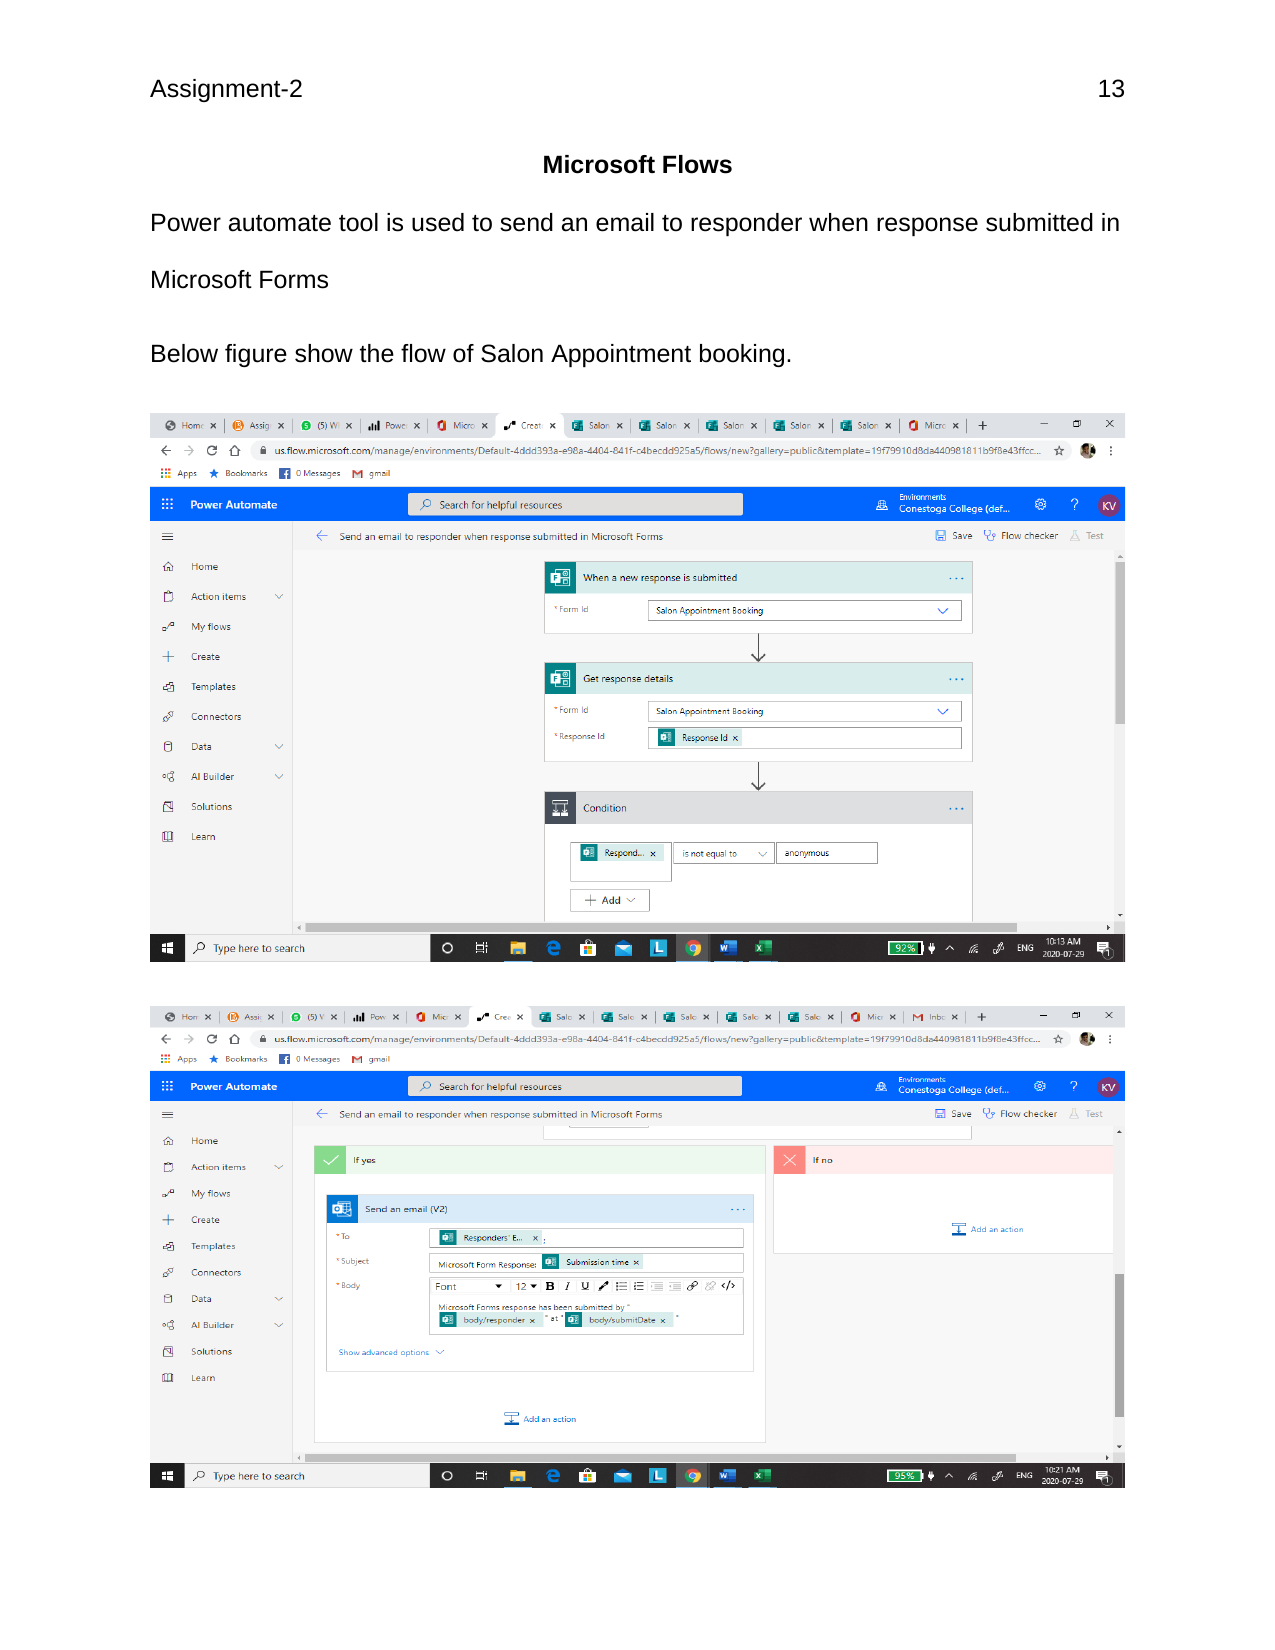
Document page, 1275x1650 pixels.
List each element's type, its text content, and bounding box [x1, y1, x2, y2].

picture [150, 1006, 1125, 1488]
subtitle Microsoft Flows [150, 150, 1125, 179]
text Power automate tool is used to send an email to responder when response submitted in Microsoft Forms [150, 207, 1125, 294]
text Below figure show the flow of Salon Appointment booking. [150, 339, 1125, 368]
picture [150, 413, 1125, 962]
